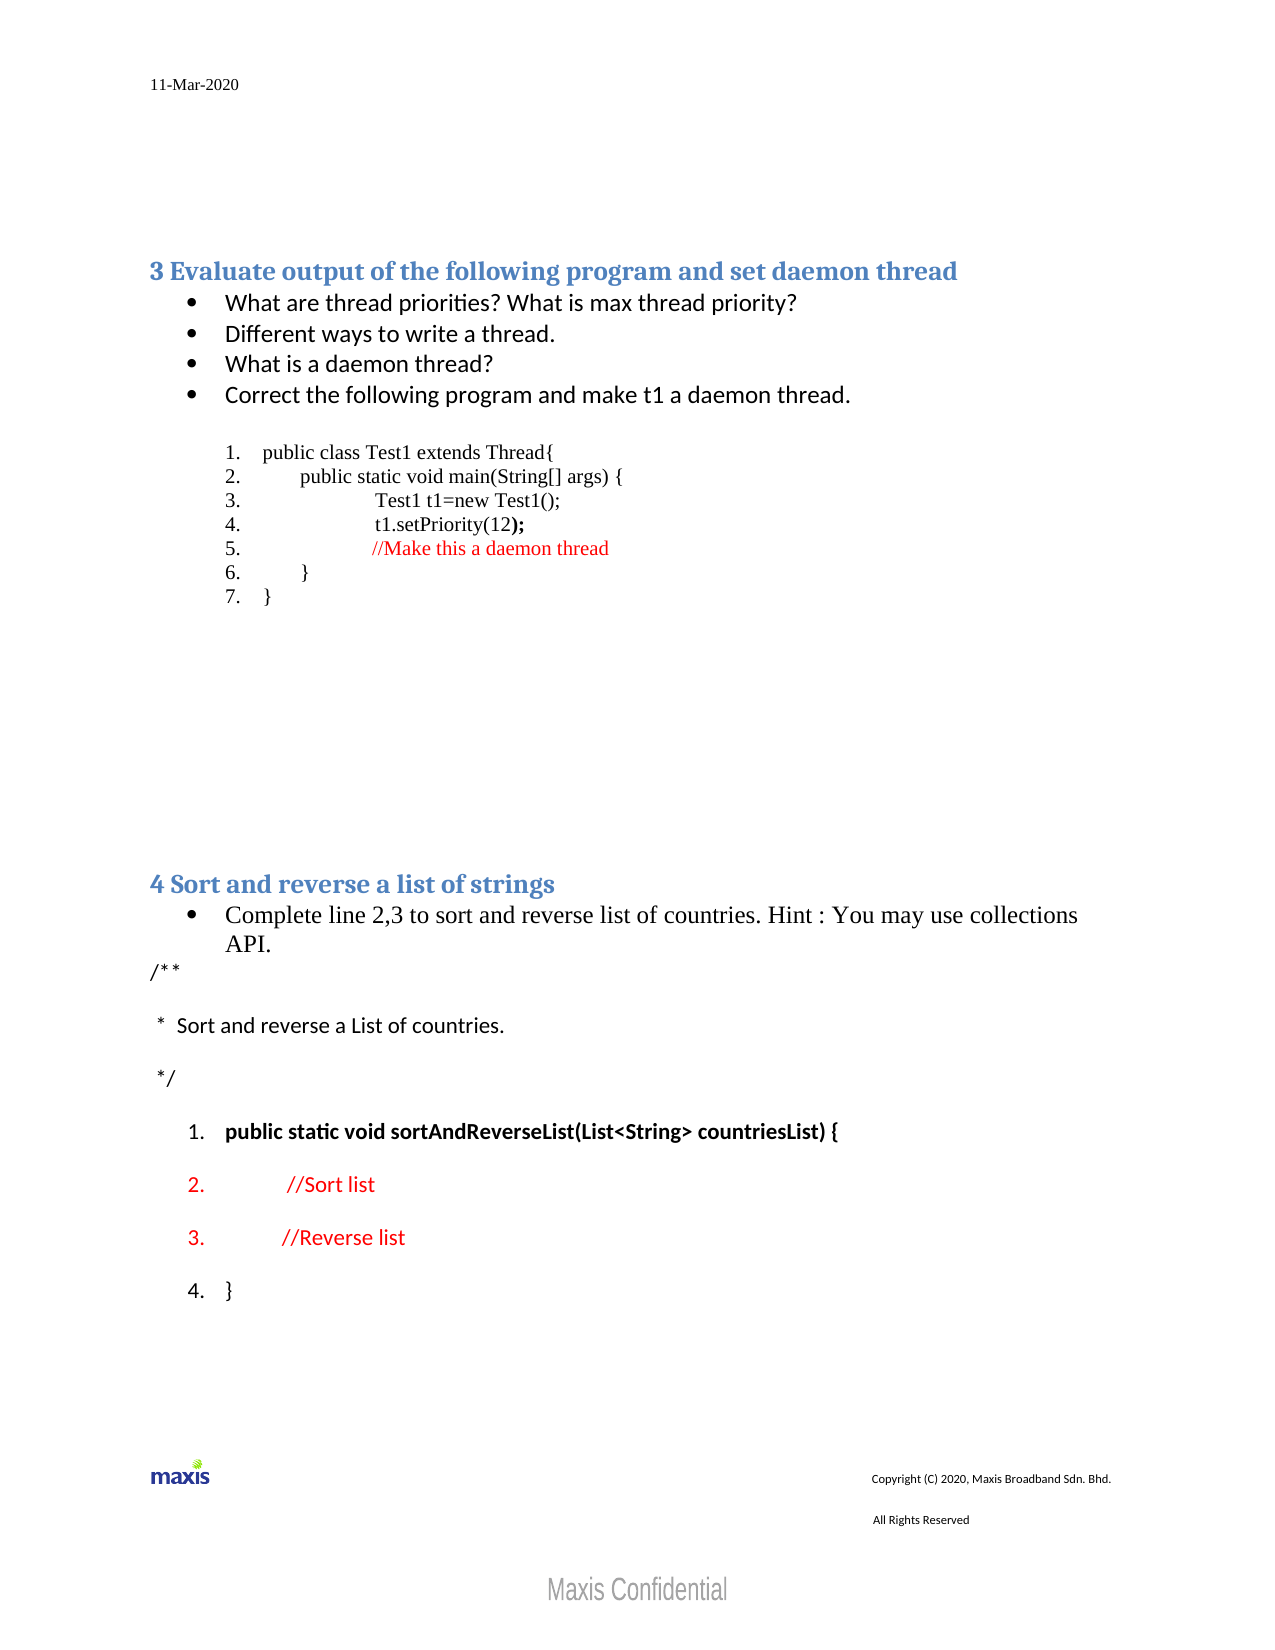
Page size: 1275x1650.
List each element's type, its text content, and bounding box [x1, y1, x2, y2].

text /** [150, 958, 1125, 986]
list } [187, 1276, 1125, 1304]
list //Sort list [187, 1170, 1125, 1198]
list What is a daemon thread? [187, 348, 1125, 379]
subtitle 3 Evaluate output of the following program and set daemon thread [150, 256, 1125, 287]
subtitle 4 Sort and reverse a list of strings [150, 869, 1125, 900]
picture [150, 1459, 211, 1484]
list Test1 t1=new Test1(); [225, 488, 1125, 512]
list Different ways to write a thread. [187, 318, 1125, 348]
list //Make this a daemon thread [225, 536, 1125, 560]
list Correct the following program and make t1 a daemon thread. [187, 379, 1125, 409]
list What are thread priorities? What is max thread priority? [187, 287, 1125, 318]
list t1.setPriority(12); [225, 512, 1125, 536]
text * Sort and reverse a List of countries. [150, 1011, 1125, 1039]
text */ [150, 1064, 1125, 1092]
list public static void main(String[] args) { [225, 464, 1125, 488]
list //Reverse list [187, 1223, 1125, 1251]
list } [225, 584, 1125, 608]
list } [225, 560, 1125, 584]
list Complete line 2,3 to sort and reverse list of countries. Hint : You may use collections API. [187, 900, 1125, 958]
list public class Test1 extends Thread{ [225, 440, 1125, 464]
list public static void sortAndReverseList(List<String> countriesList) { [187, 1117, 1125, 1145]
